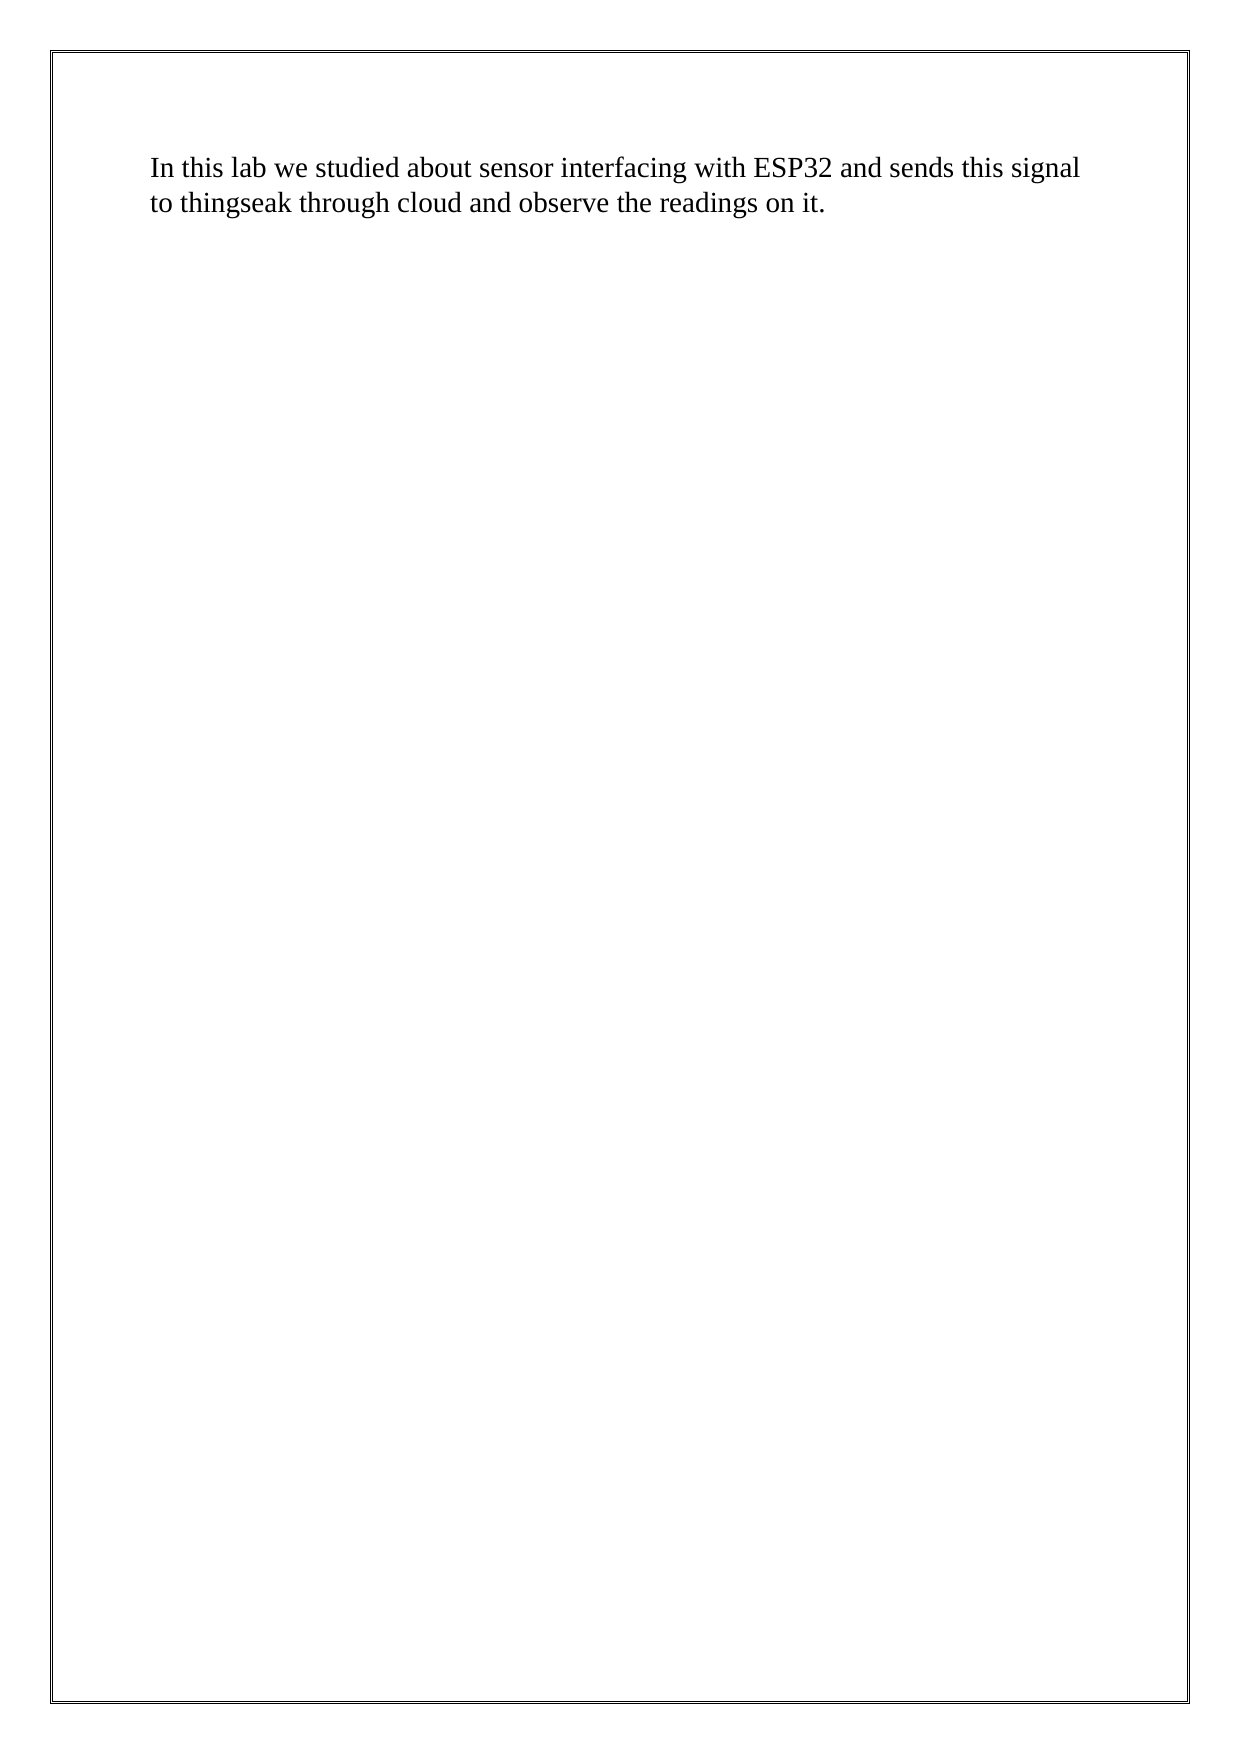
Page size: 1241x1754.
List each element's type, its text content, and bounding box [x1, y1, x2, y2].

text In this lab we studied about sensor interfacing with ESP32 and sends this signal to thingseak through cloud and observe the readings on it. [150, 150, 1090, 219]
